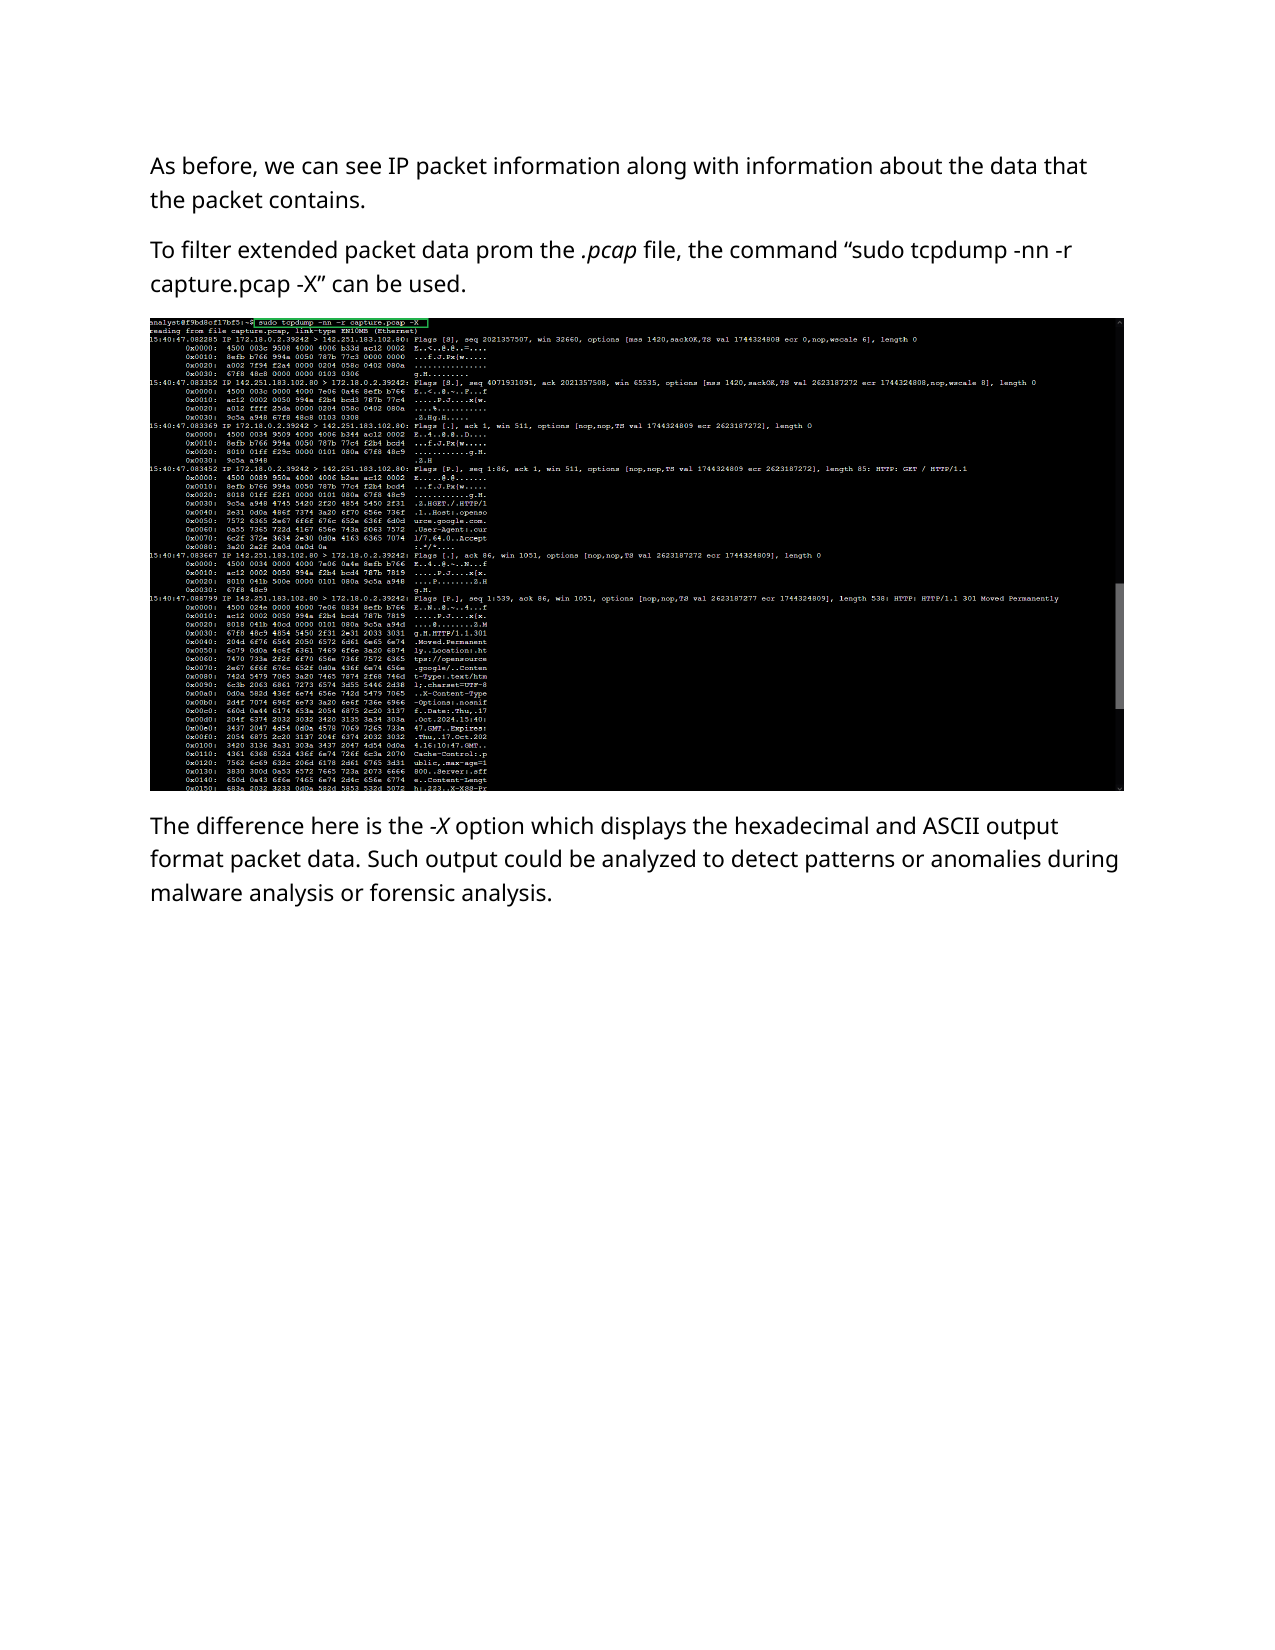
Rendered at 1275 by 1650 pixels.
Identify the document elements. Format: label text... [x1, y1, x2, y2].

text The difference here is the -X option which displays the hexadecimal and ASCII output format packet data. Such output could be analyzed to detect patterns or anomalies during malware analysis or forensic analysis. [150, 810, 1125, 908]
picture [150, 318, 1124, 791]
text To filter extended packet data prom the .pcap file, the command “sudo tcpdump -nn -r capture.pcap -X” can be used. [150, 234, 1125, 299]
text As before, we can see IP packet information along with information about the data that the packet contains. [150, 150, 1125, 215]
